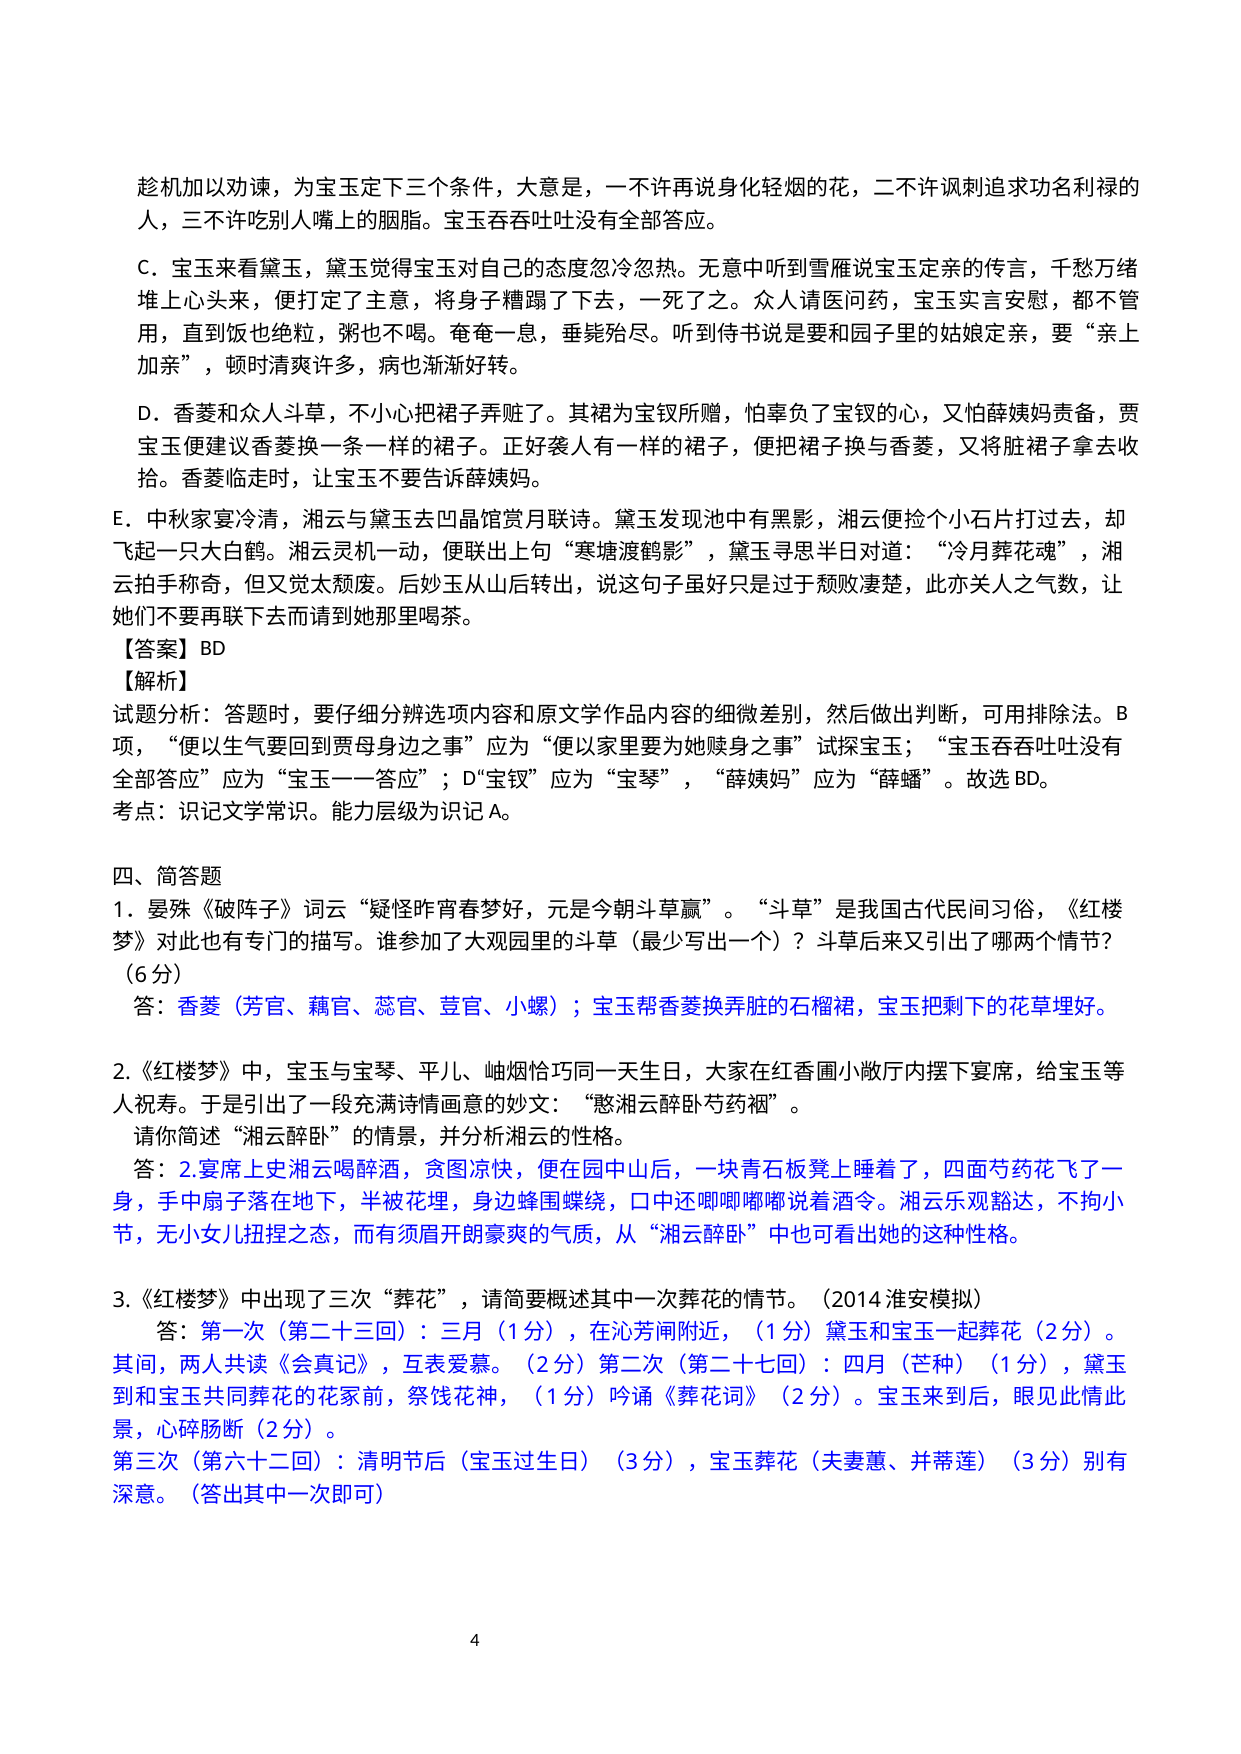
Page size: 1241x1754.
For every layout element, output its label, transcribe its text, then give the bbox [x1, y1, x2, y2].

text 第三次（第六十二回）：清明节后（宝玉过生日）（3分），宝玉葬花（夫妻蕙、并蒂莲）（3分）别有深意。（答出其中一次即可） [112, 1444, 1128, 1509]
text 【答案】BD [112, 631, 1128, 664]
text 2.《红楼梦》中，宝玉与宝琴、平儿、岫烟恰巧同一天生日，大家在红香圃小敞厅内摆下宴席，给宝玉等人祝寿。于是引出了一段充满诗情画意的妙文：“憨湘云醉卧芍药裀”。 [112, 1054, 1128, 1119]
text 请你简述“湘云醉卧”的情景，并分析湘云的性格。 [112, 1119, 1128, 1151]
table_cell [125, 162, 1153, 243]
table_cell C．宝玉来看黛玉，黛玉觉得宝玉对自己的态度忽冷忽热。无意中听到雪雁说宝玉定亲的传言，千愁万绪堆上心头来，便打定了主意，将身子糟蹋了下去，一死了之。众人请医问药，宝玉实言安慰，都不管用，直到饭也绝粒，粥也不喝。奄奄一息，垂毙殆尽。听到侍书说是要和园子里的姑娘定亲，要“亲上加亲”，顿时清爽许多，病也渐渐好转。 [125, 243, 1153, 388]
text 1．晏殊《破阵子》词云“疑怪昨宵春梦好，元是今朝斗草赢”。“斗草”是我国古代民间习俗，《红楼梦》对此也有专门的描写。谁参加了大观园里的斗草（最少写出一个）？斗草后来又引出了哪两个情节？（6分） [112, 891, 1128, 989]
text 3.《红楼梦》中出现了三次“葬花”，请简要概述其中一次葬花的情节。（2014淮安模拟） [112, 1281, 1128, 1314]
text 答：2.宴席上史湘云喝醉酒，贪图凉快，便在园中山后，一块青石板凳上睡着了，四面芍药花飞了一身，手中扇子落在地下，半被花埋，身边蜂围蝶绕，口中还唧唧嘟嘟说着酒令。湘云乐观豁达，不拘小节，无小女儿扭捏之态，而有须眉开朗豪爽的气质，从“湘云醉卧”中也可看出她的这种性格。 [112, 1151, 1128, 1249]
text 四、简答题 [112, 859, 1128, 891]
text 答：香菱（芳官、藕官、蕊官、荳官、小螺）；宝玉帮香菱换弄脏的石榴裙，宝玉把剩下的花草埋好。 [112, 989, 1128, 1021]
text E．中秋家宴冷清，湘云与黛玉去凹晶馆赏月联诗。黛玉发现池中有黑影，湘云便捡个小石片打过去，却飞起一只大白鹤。湘云灵机一动，便联出上句“寒塘渡鹤影”，黛玉寻思半日对道：“冷月葬花魂”，湘云拍手称奇，但又觉太颓废。后妙玉从山后转出，说这句子虽好只是过于颓败凄楚，此亦关人之气数，让她们不要再联下去而请到她那里喝茶。 [112, 501, 1128, 631]
text 【解析】 试题分析：答题时，要仔细分辨选项内容和原文学作品内容的细微差别，然后做出判断，可用排除法。B项，“便以生气要回到贾母身边之事”应为“便以家里要为她赎身之事”试探宝玉；“宝玉吞吞吐吐没有全部答应”应为“宝玉一一答应”；D“宝钗”应为“宝琴”，“薛姨妈”应为“薛蟠”。故选BD。 考点：识记文学常识。能力层级为识记A。 [112, 664, 1128, 826]
table_cell D．香菱和众人斗草，不小心把裙子弄赃了。其裙为宝钗所赠，怕辜负了宝钗的心，又怕薛姨妈责备，贾宝玉便建议香菱换一条一样的裙子。正好袭人有一样的裙子，便把裙子换与香菱，又将脏裙子拿去收拾。香菱临走时，让宝玉不要告诉薛姨妈。 [125, 388, 1153, 501]
text 答：第一次（第二十三回）：三月（1分），在沁芳闸附近，（1分）黛玉和宝玉一起葬花（2分）。其间，两人共读《会真记》，互表爱慕。（2分）第二次（第二十七回）：四月（芒种）（1分），黛玉到和宝玉共同葬花的花冢前，祭饯花神，（1分）吟诵《葬花词》（2分）。宝玉来到后，眼见此情此景，心碎肠断（2分）。 [112, 1314, 1128, 1444]
